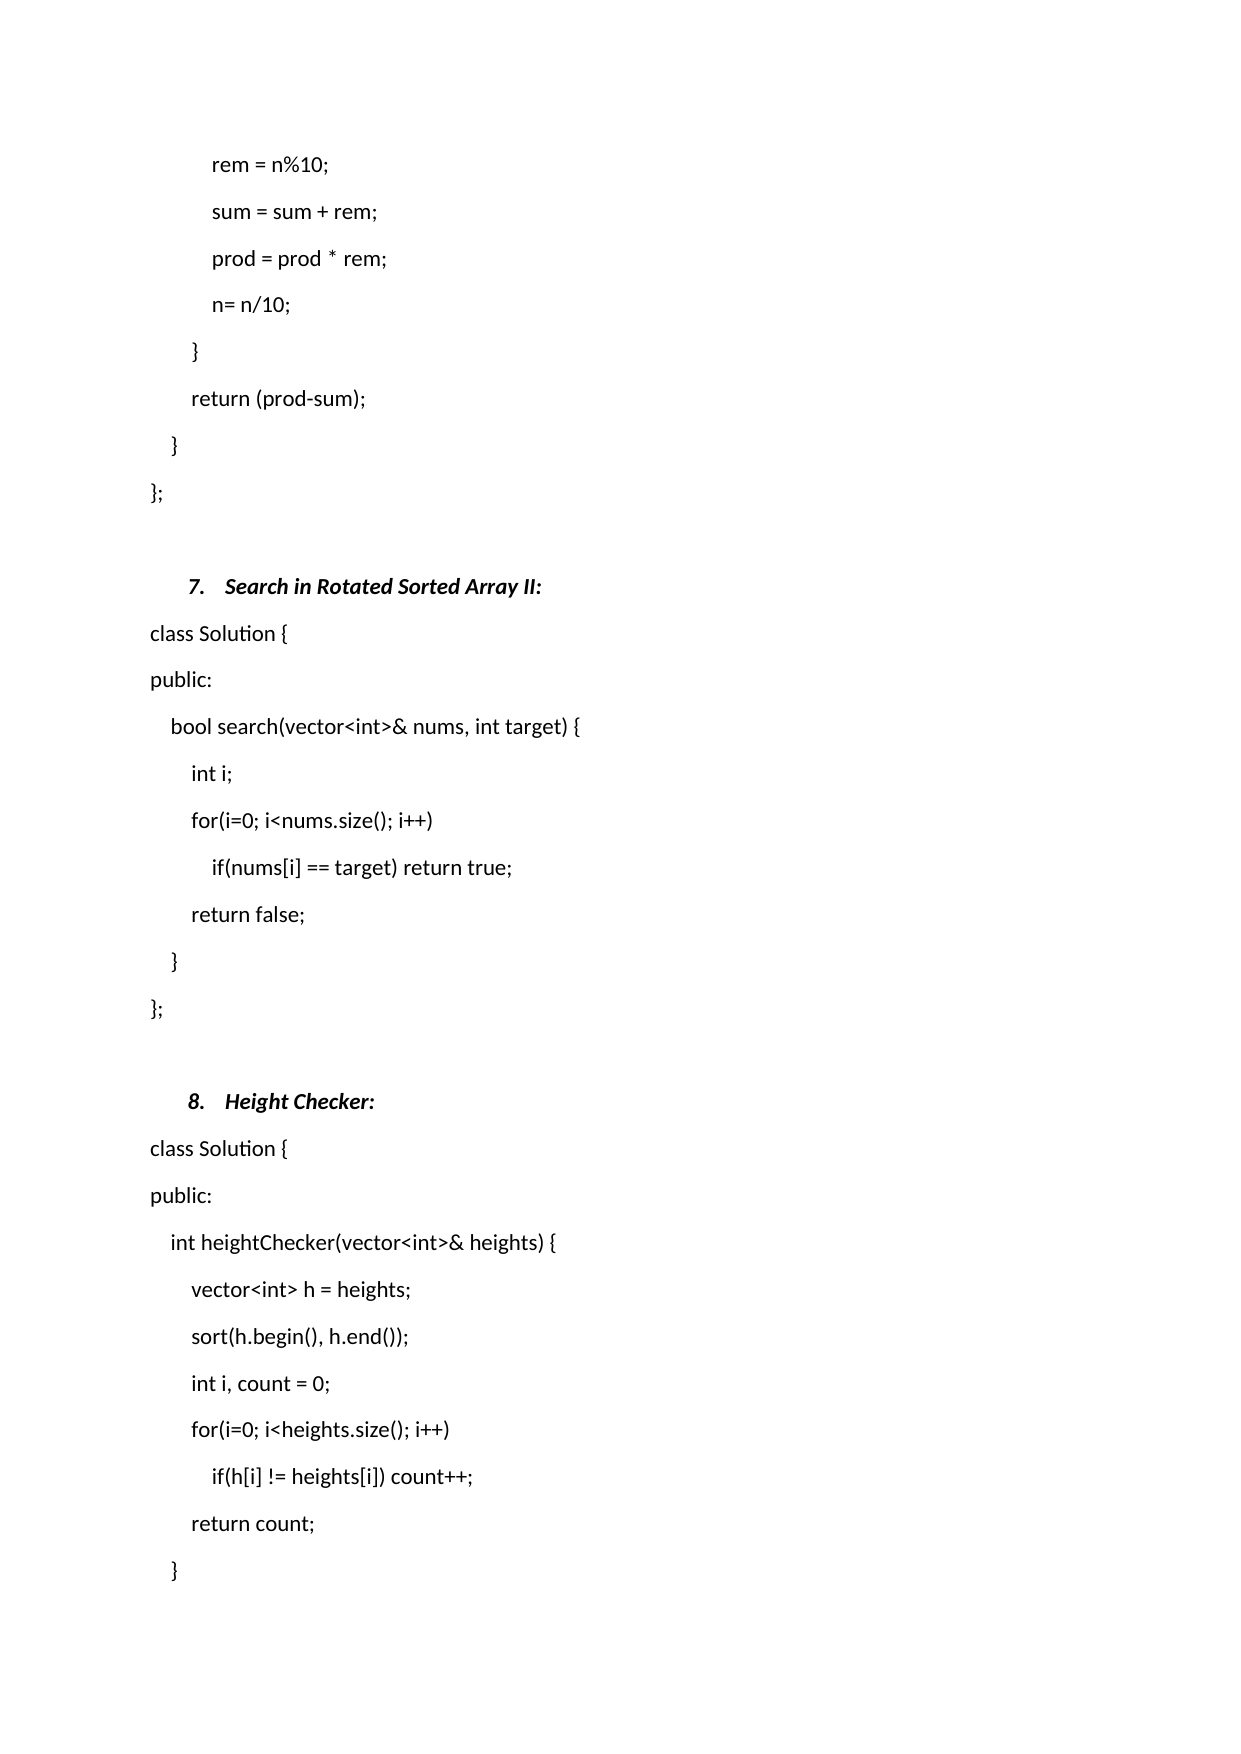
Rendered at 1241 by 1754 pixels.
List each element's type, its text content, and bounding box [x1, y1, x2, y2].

text for(i=0; i<heights.size(); i++) [150, 1416, 1090, 1444]
text bool search(vector<int>& nums, int target) { [150, 712, 1090, 741]
text vector<int> h = heights; [150, 1275, 1090, 1303]
text int i; [150, 759, 1090, 787]
text int i, count = 0; [150, 1369, 1090, 1397]
text prod = prod * rem; [150, 244, 1090, 272]
text for(i=0; i<nums.size(); i++) [150, 806, 1090, 834]
text rem = n%10; [150, 150, 1090, 178]
list Height Checker: [187, 1087, 1090, 1116]
list Search in Rotated Sorted Array II: [187, 572, 1090, 600]
text } [150, 431, 1090, 459]
text class Solution { [150, 1134, 1090, 1162]
text } [150, 947, 1090, 975]
text if(nums[i] == target) return true; [150, 853, 1090, 881]
text return false; [150, 900, 1090, 928]
text class Solution { [150, 619, 1090, 647]
text return (prod-sum); [150, 384, 1090, 412]
text public: [150, 1181, 1090, 1209]
text }; [150, 478, 1090, 506]
text sort(h.begin(), h.end()); [150, 1322, 1090, 1350]
text n= n/10; [150, 291, 1090, 319]
text int heightChecker(vector<int>& heights) { [150, 1228, 1090, 1256]
text public: [150, 666, 1090, 694]
text } [150, 1556, 1090, 1584]
text } [150, 337, 1090, 366]
text if(h[i] != heights[i]) count++; [150, 1462, 1090, 1491]
text return count; [150, 1509, 1090, 1537]
text }; [150, 994, 1090, 1022]
text sum = sum + rem; [150, 197, 1090, 225]
